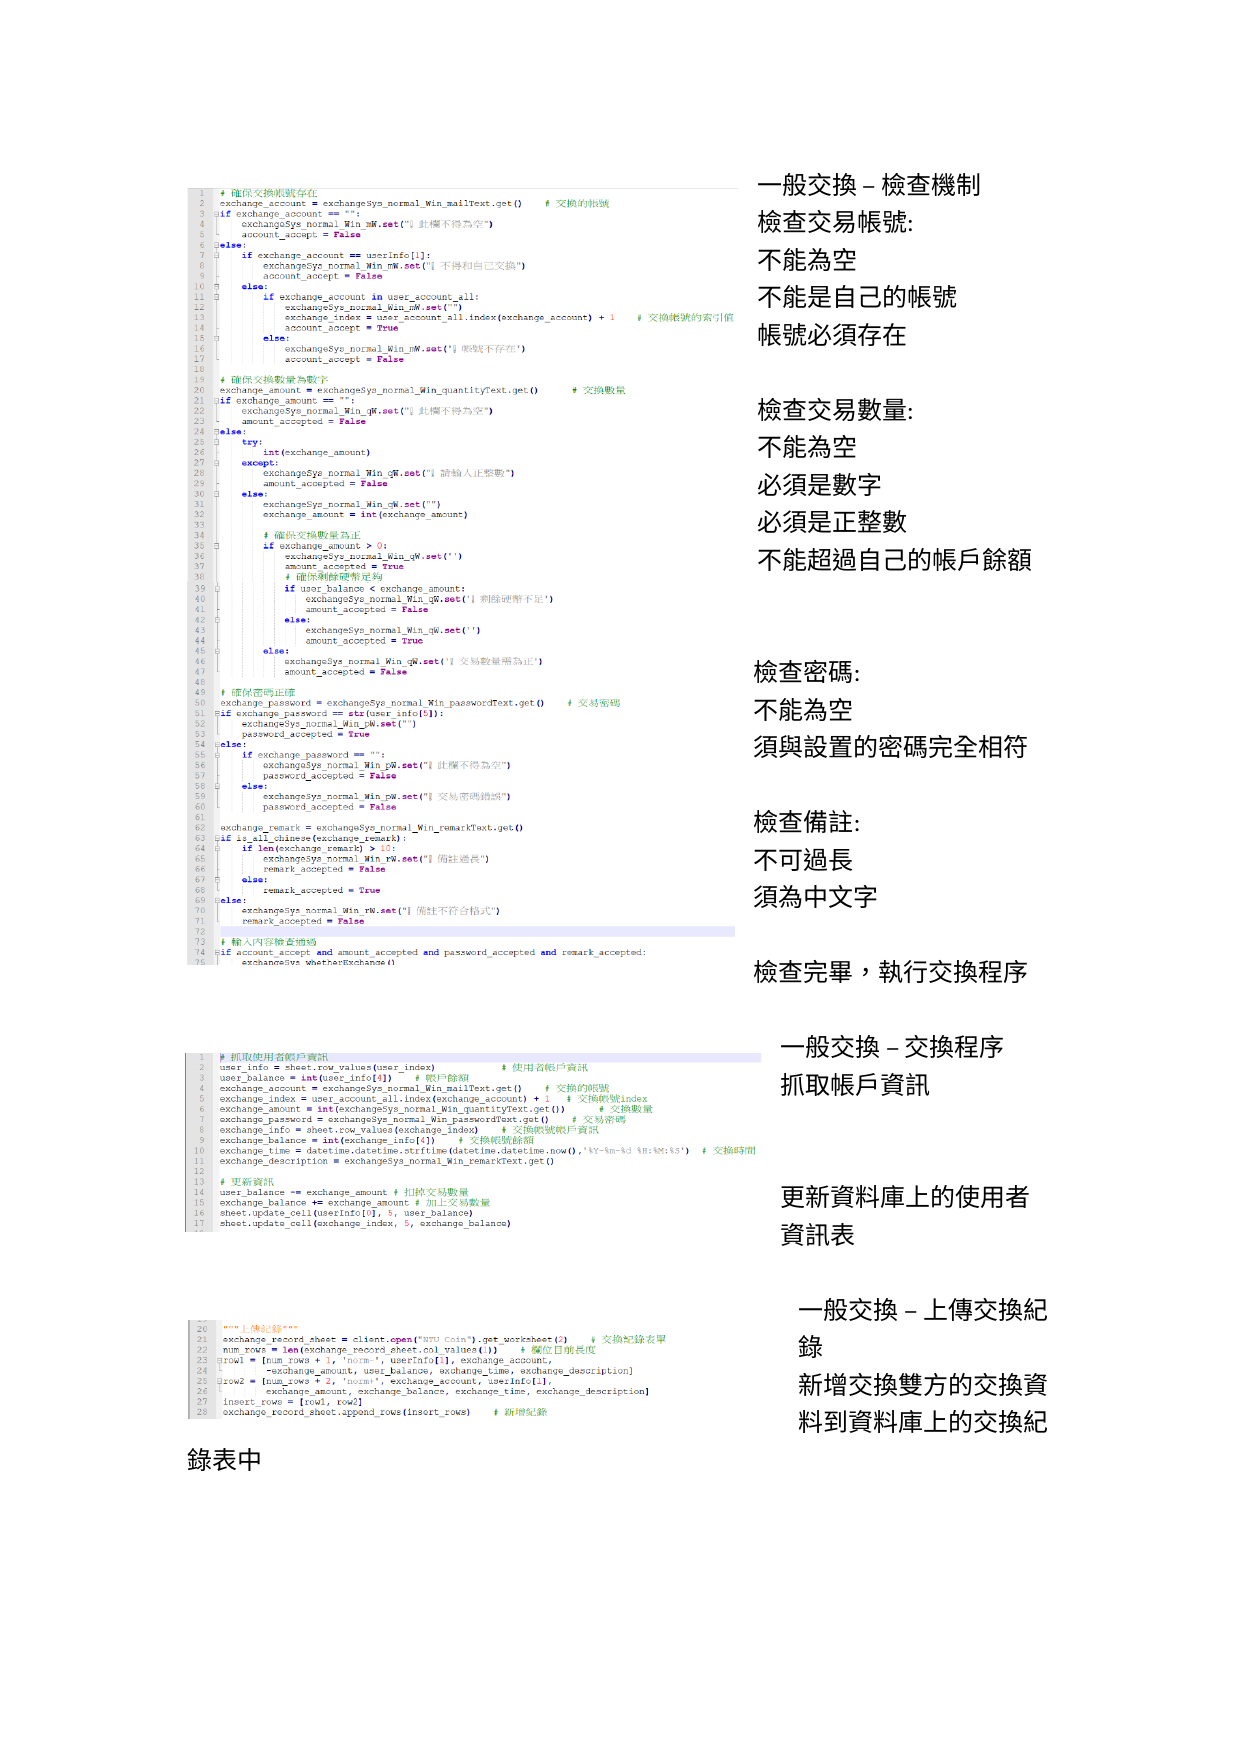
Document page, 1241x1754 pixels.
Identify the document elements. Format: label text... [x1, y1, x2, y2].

picture [184, 1053, 762, 1232]
text 檢查交易數量: [739, 389, 1053, 427]
text 更新資料庫上的使用者資訊表 [187, 1177, 1053, 1252]
text 一般交換 – 上傳交換紀錄 [187, 1289, 1053, 1364]
text 必須是正整數 [739, 502, 1053, 539]
text 不能超過自己的帳戶餘額 [739, 539, 1053, 577]
text 檢查完畢，執行交換程序 [187, 952, 1053, 989]
text 不能為空 [739, 239, 1053, 277]
text 不能是自己的帳號 [739, 277, 1053, 314]
text 須與設置的密碼完全相符 [735, 727, 1053, 764]
text 一般交換 – 檢查機制 [187, 164, 1053, 202]
picture [187, 188, 739, 965]
text 必須是數字 [739, 464, 1053, 502]
text 不能為空 [739, 427, 1053, 464]
text 帳號必須存在 [739, 314, 1053, 352]
text 抓取帳戶資訊 [762, 1064, 1053, 1102]
text 新增交換雙方的交換資料到資料庫上的交換紀錄表中 [187, 1364, 1053, 1477]
text 檢查交易帳號: [739, 202, 1053, 239]
text 不可過長 [735, 839, 1053, 877]
text 檢查備註: [735, 802, 1053, 839]
text 檢查密碼: [735, 652, 1053, 689]
text 須為中文字 [735, 877, 1053, 914]
text 不能為空 [735, 689, 1053, 727]
picture [187, 1320, 780, 1419]
text 一般交換 – 交換程序 [187, 1027, 1053, 1064]
